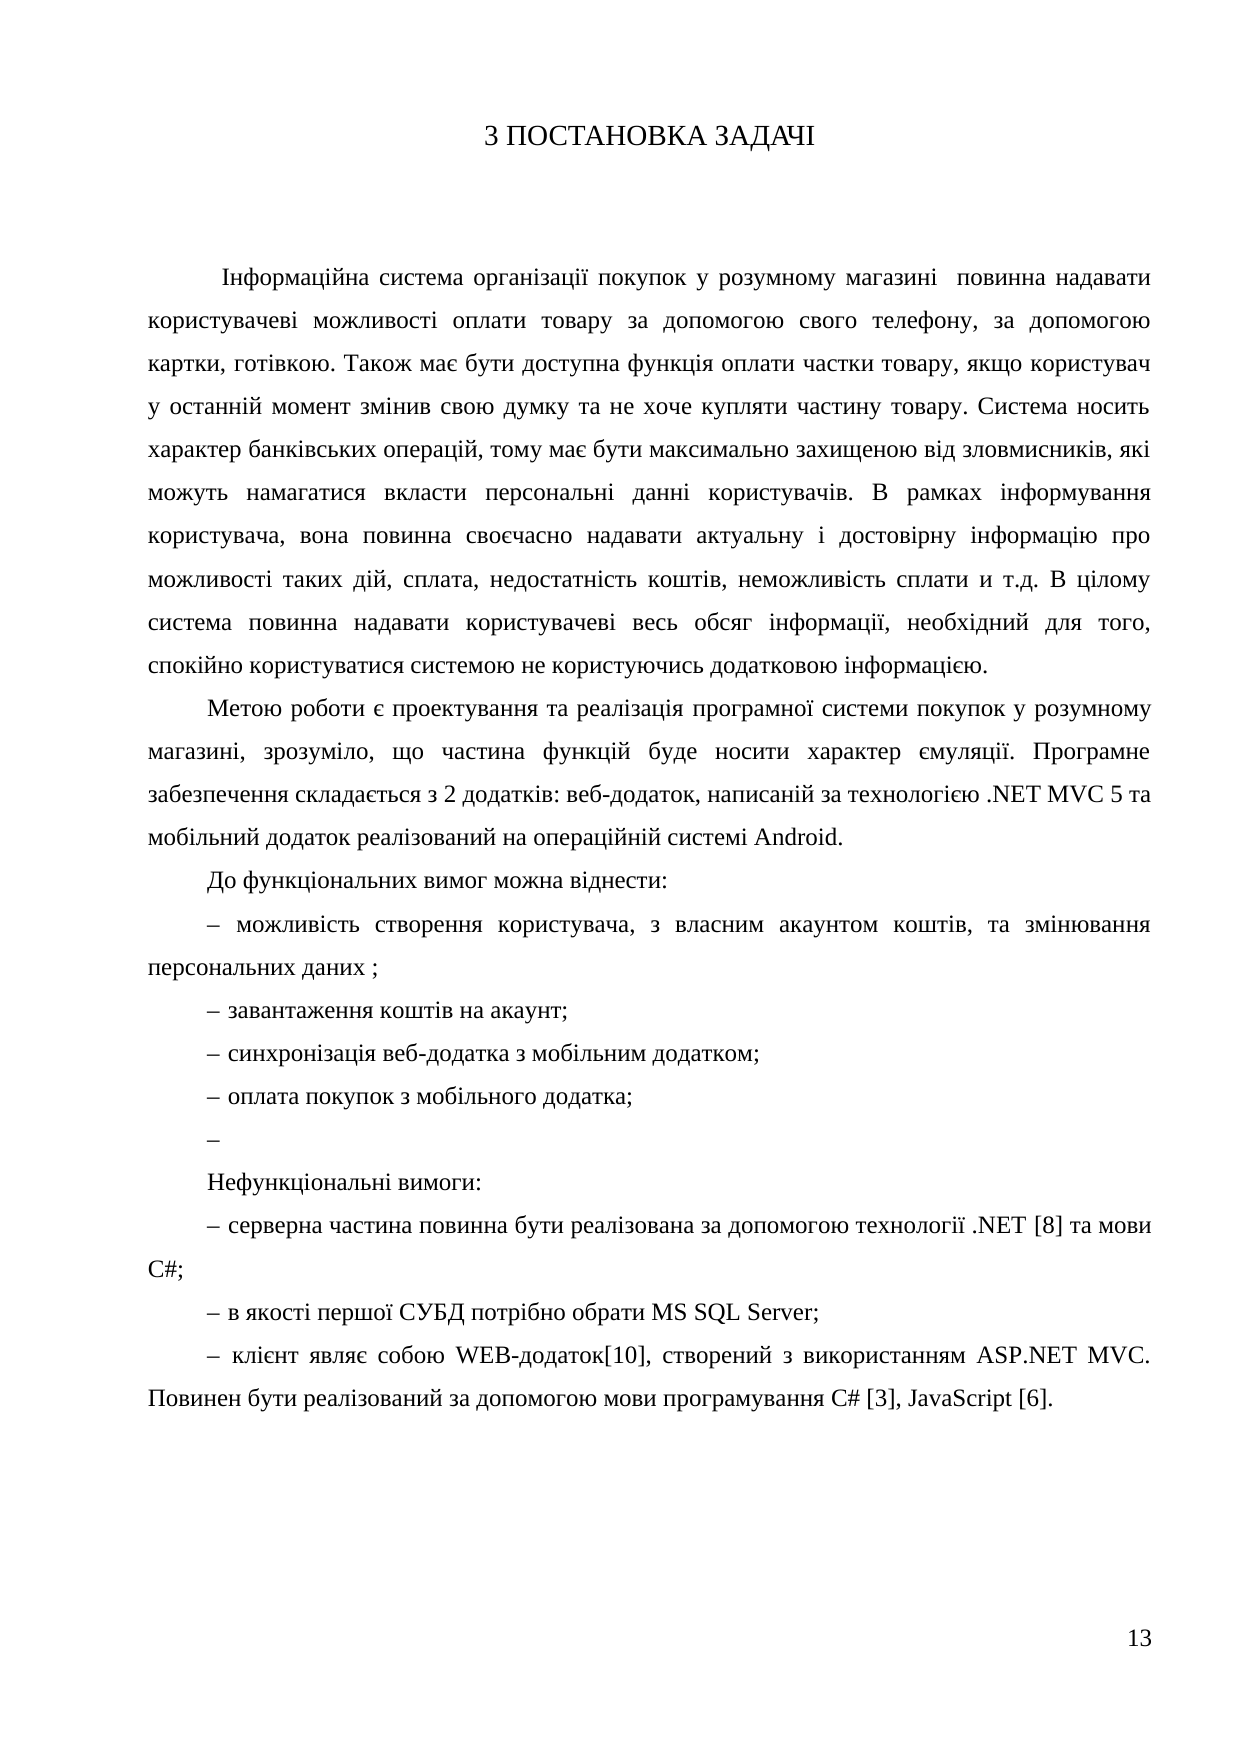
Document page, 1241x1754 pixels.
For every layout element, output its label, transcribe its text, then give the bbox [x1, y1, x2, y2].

subtitle 3 ПОСТАНОВКА ЗАДАЧІ [148, 118, 1152, 152]
list клієнт являє собою WEB-додаток[10], створений з використанням ASP.NET MVC. Повинен бути реалізований за допомогою мови програмування C# [3], JavaScript [6]. [148, 1340, 1152, 1412]
list синхронізація веб-додатка з мобільним додатком; [148, 1038, 1152, 1067]
list завантаження коштів на акаунт; [148, 995, 1152, 1024]
text Метою роботи є проектування та реалізація програмної системи покупок у розумному магазині, зрозуміло, що частина функцій буде носити характер ємуляції. Програмне забезпечення складається з 2 додатків: веб-додаток, написаній за технологією .NET MVC 5 та мобільний додаток реалізований на операційній системі Android. [148, 693, 1152, 851]
list в якості першої СУБД потрібно обрати MS SQL Server; [148, 1297, 1152, 1326]
list серверна частина повинна бути реалізована за допомогою технології .NET [8] та мови C#; [148, 1211, 1152, 1282]
text До функціональних вимог можна віднести: [148, 866, 1152, 894]
text Нефункціональні вимоги: [148, 1167, 1152, 1196]
list можливість створення користувача, з власним акаунтом коштів, та змінювання персональних даних ; [148, 909, 1152, 981]
text Інформаційна система організації покупок у розумному магазині повинна надавати користувачеві можливості оплати товару за допомогою свого телефону, за допомогою картки, готівкою. Також має бути доступна функція оплати частки товару, якщо користувач у останній момент змінив свою думку та не хоче купляти частину товару. Система носить характер банківських операцій, тому має бути максимально захищеною від зловмисників, які можуть намагатися вкласти персональні данні користувачів. В рамках інформування користувача, вона повинна своєчасно надавати актуальну і достовірну інформацію про можливості таких дій, сплата, недостатність коштів, неможливість сплати и т.д. В цілому система повинна надавати користувачеві весь обсяг інформації, необхідний для того, спокійно користуватися системою не користуючись додатковою інформацією. [148, 262, 1152, 679]
list оплата покупок з мобільного додатка; [148, 1081, 1152, 1110]
